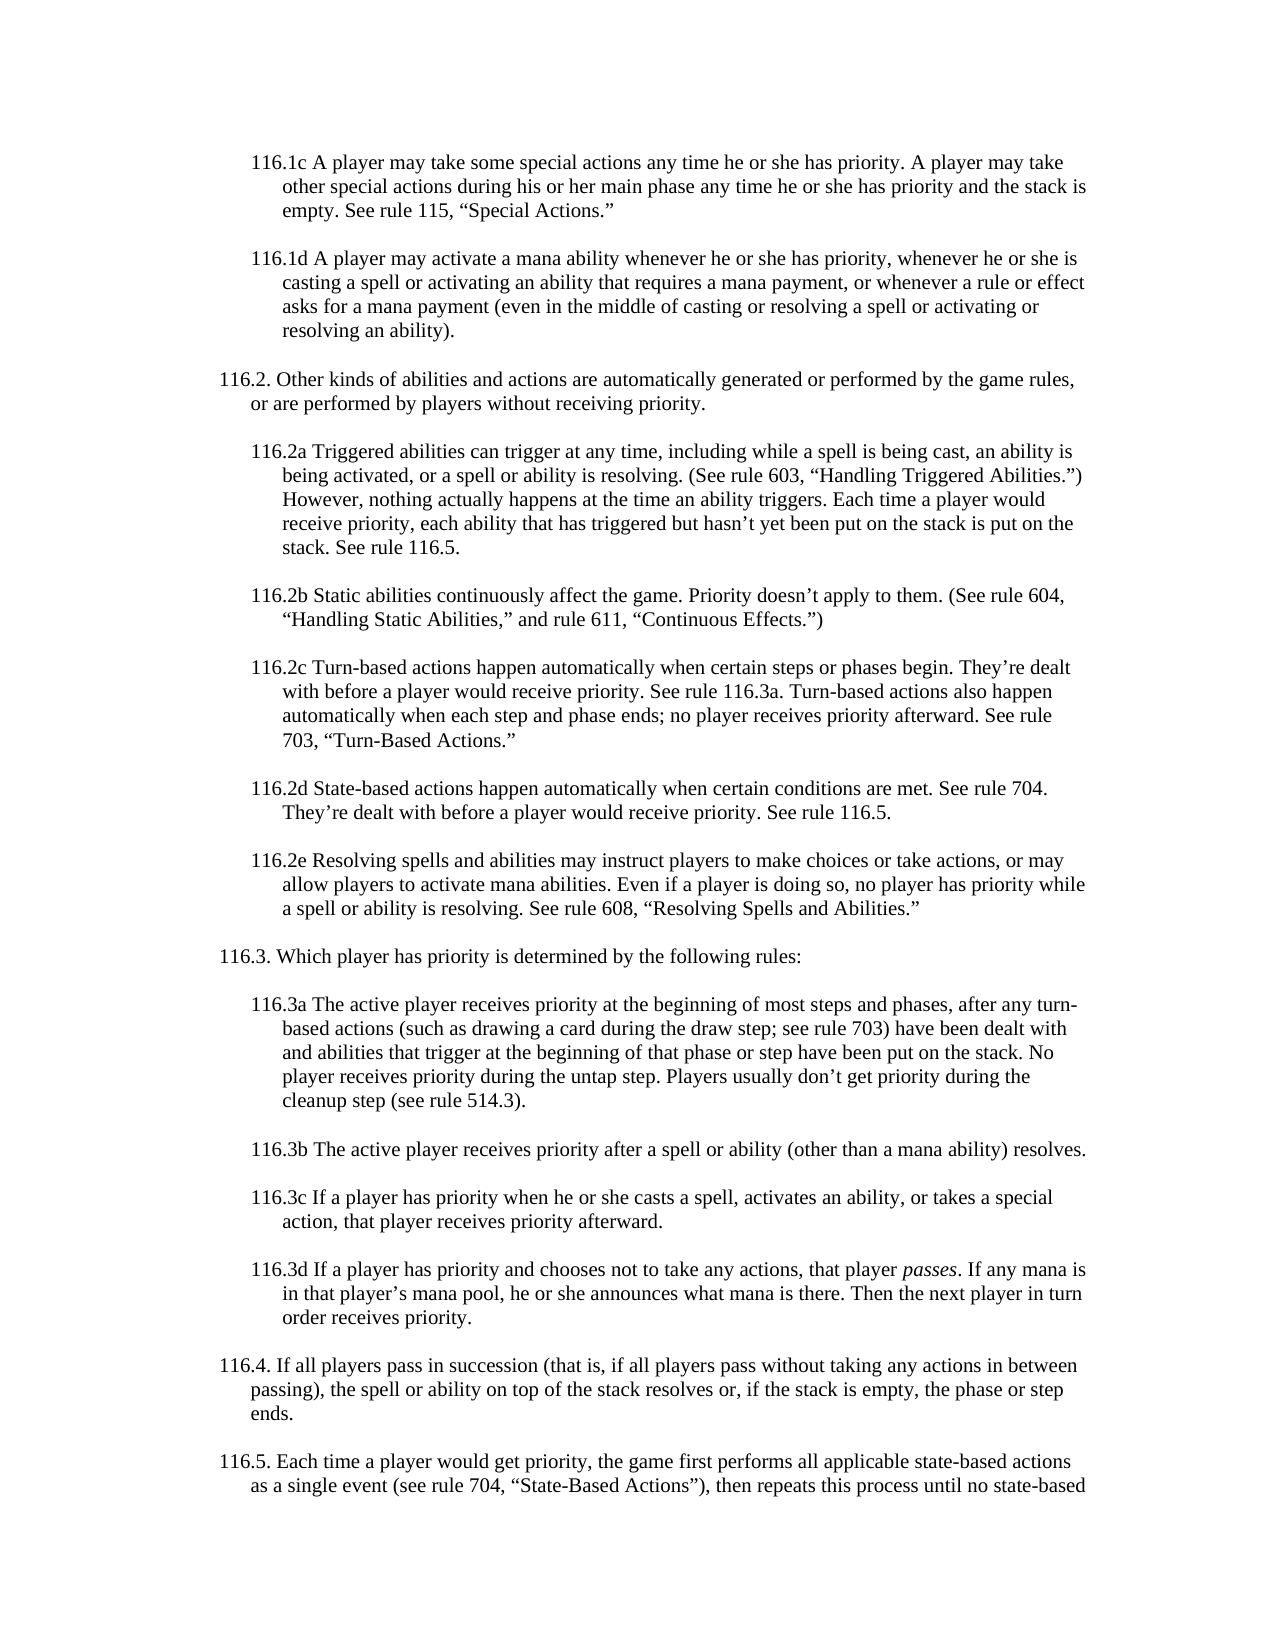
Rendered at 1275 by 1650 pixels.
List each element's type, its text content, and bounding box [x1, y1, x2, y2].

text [219, 1449, 1087, 1497]
text 116.2e Resolving spells and abilities may instruct players to make choices or take actions, or may allow players to activate mana abilities. Even if a player is doing so, no player has priority while a spell or ability is resolving. See rule 608, “Resolving Spells and Abilities.” [251, 848, 1087, 920]
text 116.1d A player may activate a mana ability whenever he or she has priority, whenever he or she is casting a spell or activating an ability that requires a mana payment, or whenever a rule or effect asks for a mana payment (even in the middle of casting or resolving a spell or activating or resolving an ability). [251, 246, 1087, 342]
text 116.2. Other kinds of abilities and actions are automatically generated or performed by the game rules, or are performed by players without receiving priority. [219, 367, 1087, 415]
text 116.2b Static abilities continuously affect the game. Priority doesn’t apply to them. (See rule 604, “Handling Static Abilities,” and rule 611, “Continuous Effects.”) [251, 583, 1087, 631]
text 116.4. If all players pass in succession (that is, if all players pass without taking any actions in between passing), the spell or ability on top of the stack resolves or, if the stack is empty, the phase or step ends. [219, 1353, 1087, 1425]
text 116.3a The active player receives priority at the beginning of most steps and phases, after any turn-based actions (such as drawing a card during the draw step; see rule 703) have been dealt with and abilities that trigger at the beginning of that phase or step have been put on the stack. No player receives priority during the untap step. Players usually don’t get priority during the cleanup step (see rule 514.3). [251, 992, 1087, 1112]
text 116.3. Which player has priority is determined by the following rules: [219, 944, 1087, 968]
text 116.2d State-based actions happen automatically when certain conditions are met. See rule 704. They’re dealt with before a player would receive priority. See rule 116.5. [251, 776, 1087, 824]
text 116.3d If a player has priority and chooses not to take any actions, that player passes. If any mana is in that player’s mana pool, he or she announces what mana is there. Then the next player in turn order receives priority. [251, 1257, 1087, 1329]
text 116.2c Turn-based actions happen automatically when certain steps or phases begin. They’re dealt with before a player would receive priority. See rule 116.3a. Turn-based actions also happen automatically when each step and phase ends; no player receives priority afterward. See rule 703, “Turn-Based Actions.” [251, 655, 1087, 752]
text 116.3b The active player receives priority after a spell or ability (other than a mana ability) resolves. [251, 1137, 1087, 1161]
text 116.1c A player may take some special actions any time he or she has priority. A player may take other special actions during his or her main phase any time he or she has priority and the stack is empty. See rule 115, “Special Actions.” [251, 150, 1087, 222]
text 116.2a Triggered abilities can trigger at any time, including while a spell is being cast, an ability is being activated, or a spell or ability is resolving. (See rule 603, “Handling Triggered Abilities.”) However, nothing actually happens at the time an ability triggers. Each time a player would receive priority, each ability that has triggered but hasn’t yet been put on the stack is put on the stack. See rule 116.5. [251, 439, 1087, 559]
text 116.3c If a player has priority when he or she casts a spell, activates an ability, or takes a special action, that player receives priority afterward. [251, 1185, 1087, 1233]
